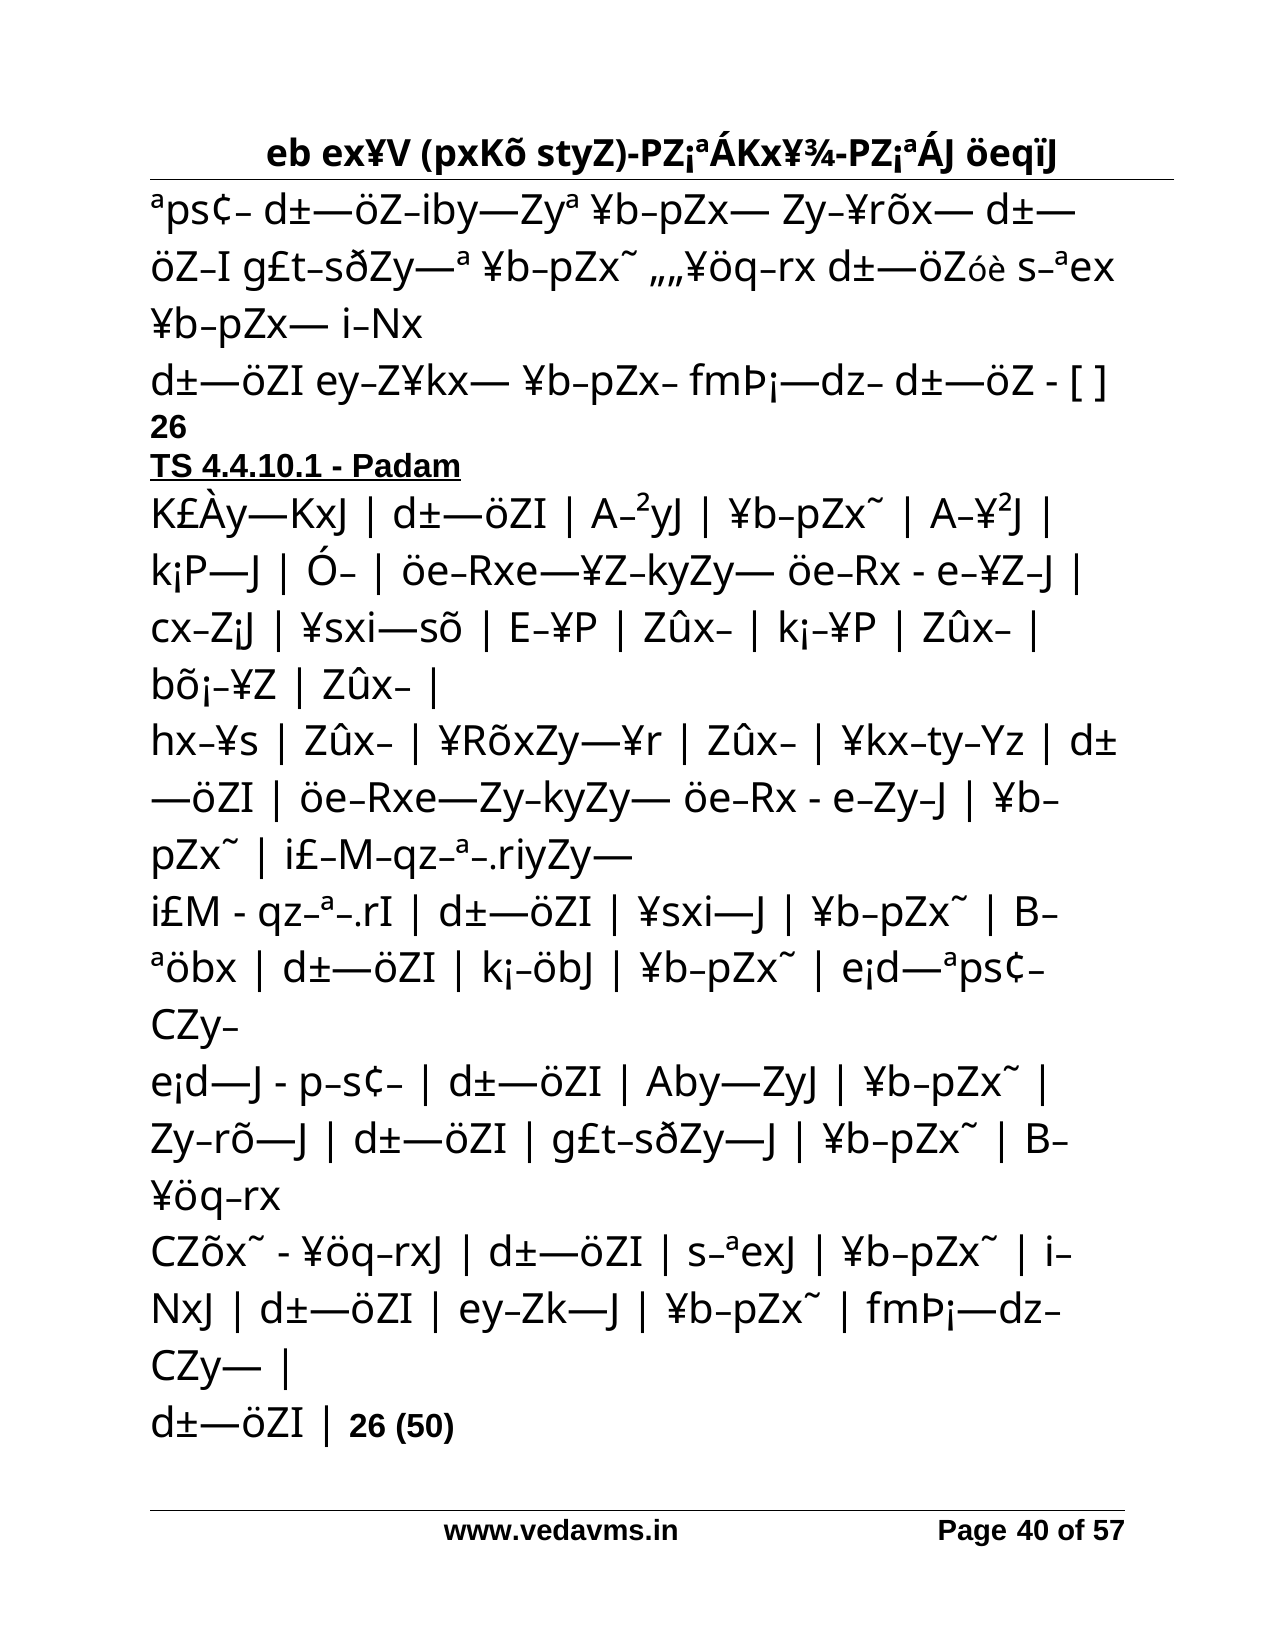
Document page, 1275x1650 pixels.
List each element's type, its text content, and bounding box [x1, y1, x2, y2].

text K£Ày—KxJ | d±—öZI | A–²yJ | ¥b–pZx˜ | A–¥²J | [150, 484, 1125, 541]
text d±—öZI | 26 (50) [150, 1392, 1125, 1449]
text i£M - qz–ª–.rI | d±—öZI | ¥sxi—J | ¥b–pZx˜ | B–ªöbx | d±—öZI | k¡–öbJ | ¥b–pZx˜ | e¡d—ªps¢– CZy– [150, 882, 1125, 1052]
text k¡P—J | Ó– | öe–Rxe—¥Z–kyZy— öe–Rx - e–¥Z–J | cx–Z¡J | ¥sxi—sõ | E–¥P | Zûx– | k¡–¥P | Zûx– | bõ¡–¥Z | Zûx– | [150, 541, 1125, 711]
text TS 4.4.10.1 - Padam [150, 446, 1125, 484]
text CZõx˜ - ¥öq–rxJ | d±—öZI | s–ªexJ | ¥b–pZx˜ | i–NxJ | d±—öZI | ey–Zk—J | ¥b–pZx˜ | fmÞ¡—dz– CZy— | [150, 1222, 1125, 1392]
text hx–¥s | Zûx– | ¥RõxZy—¥r | Zûx– | ¥kx–ty–Yz | d±—öZI | öe–Rxe—Zy–kyZy— öe–Rx - e–Zy–J | ¥b–pZx˜ | i£–M–qz–ª–.riyZy— [150, 711, 1125, 882]
text e¡d—J - p–s¢– | d±—öZI | Aby—ZyJ | ¥b–pZx˜ | Zy–rõ—J | d±—öZI | g£t–sðZy—J | ¥b–pZx˜ | B–¥öq–rx [150, 1052, 1125, 1222]
